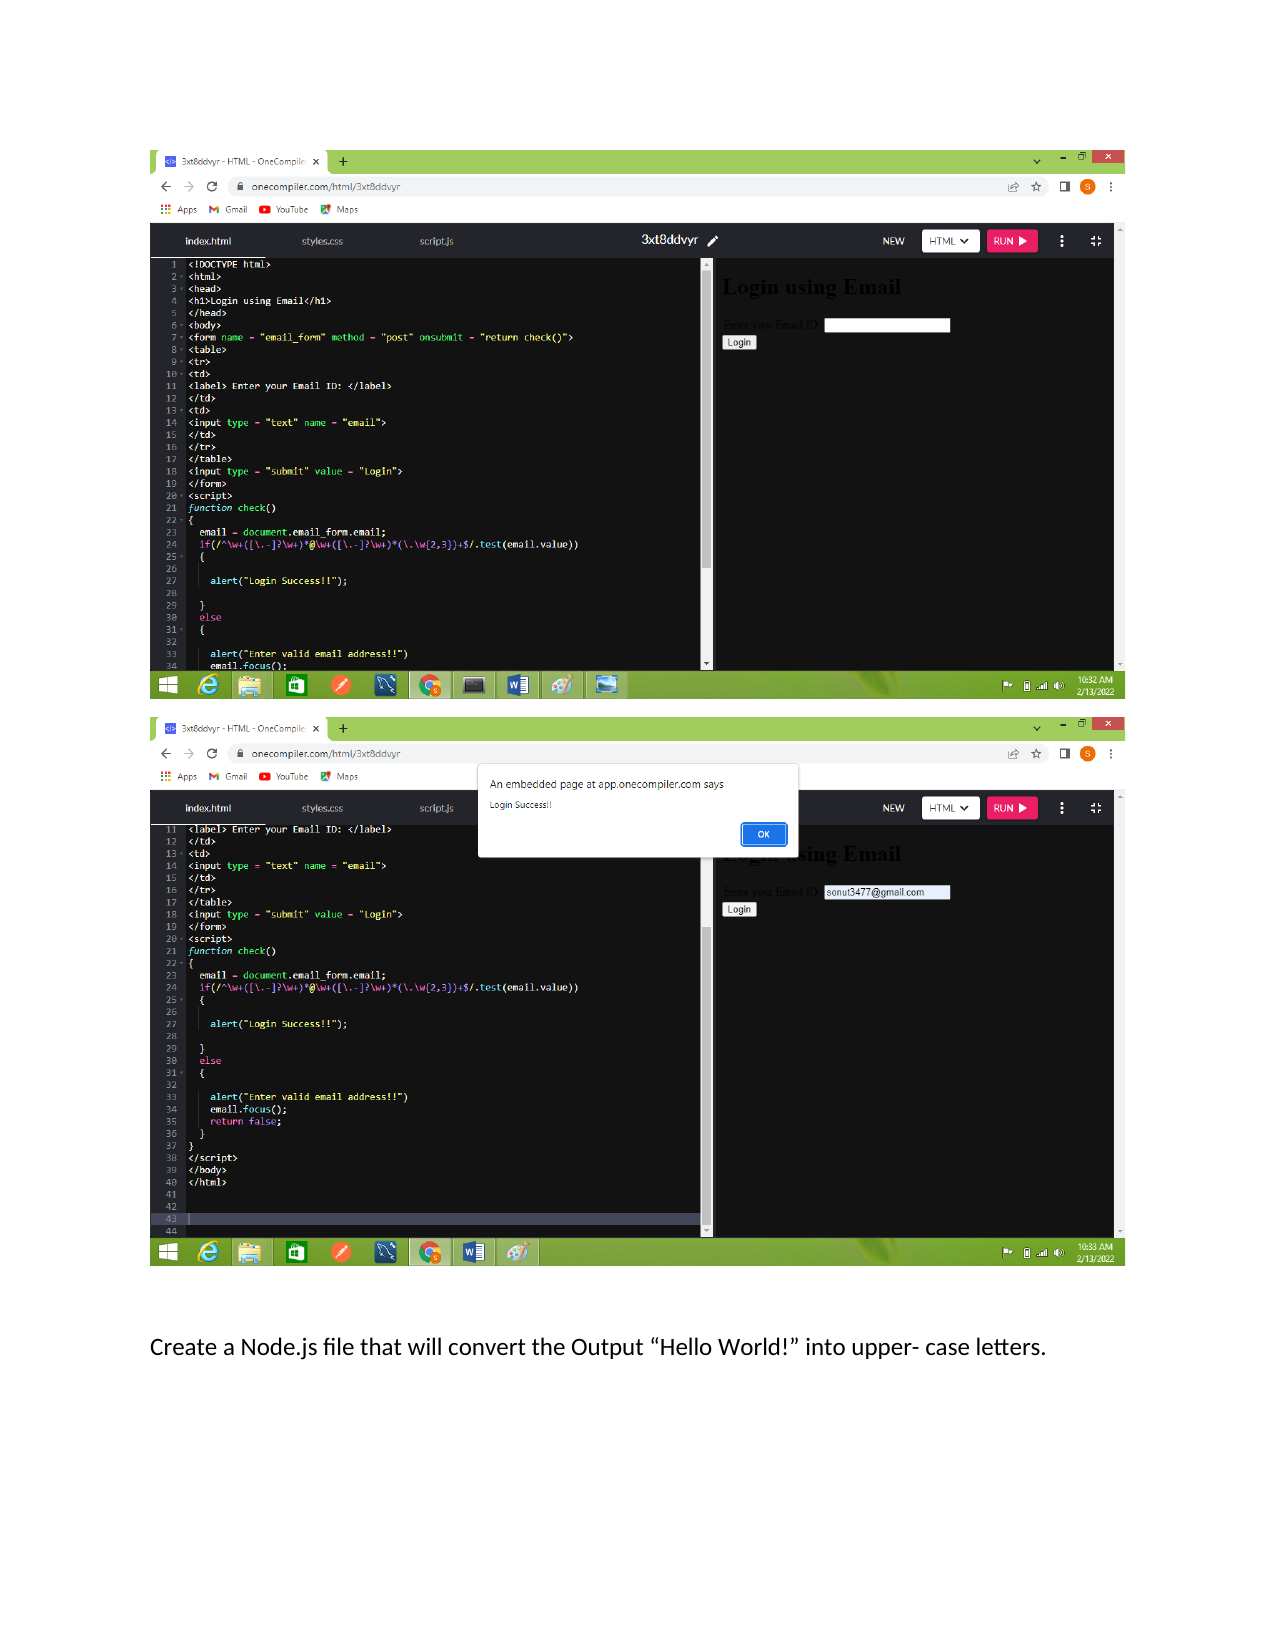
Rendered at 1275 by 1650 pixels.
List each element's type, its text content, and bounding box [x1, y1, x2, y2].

picture [150, 717, 1125, 1266]
text Create a Node.js file that will convert the Output “Hello World!” into upper- case letters. [150, 1331, 1125, 1361]
picture [150, 150, 1125, 699]
